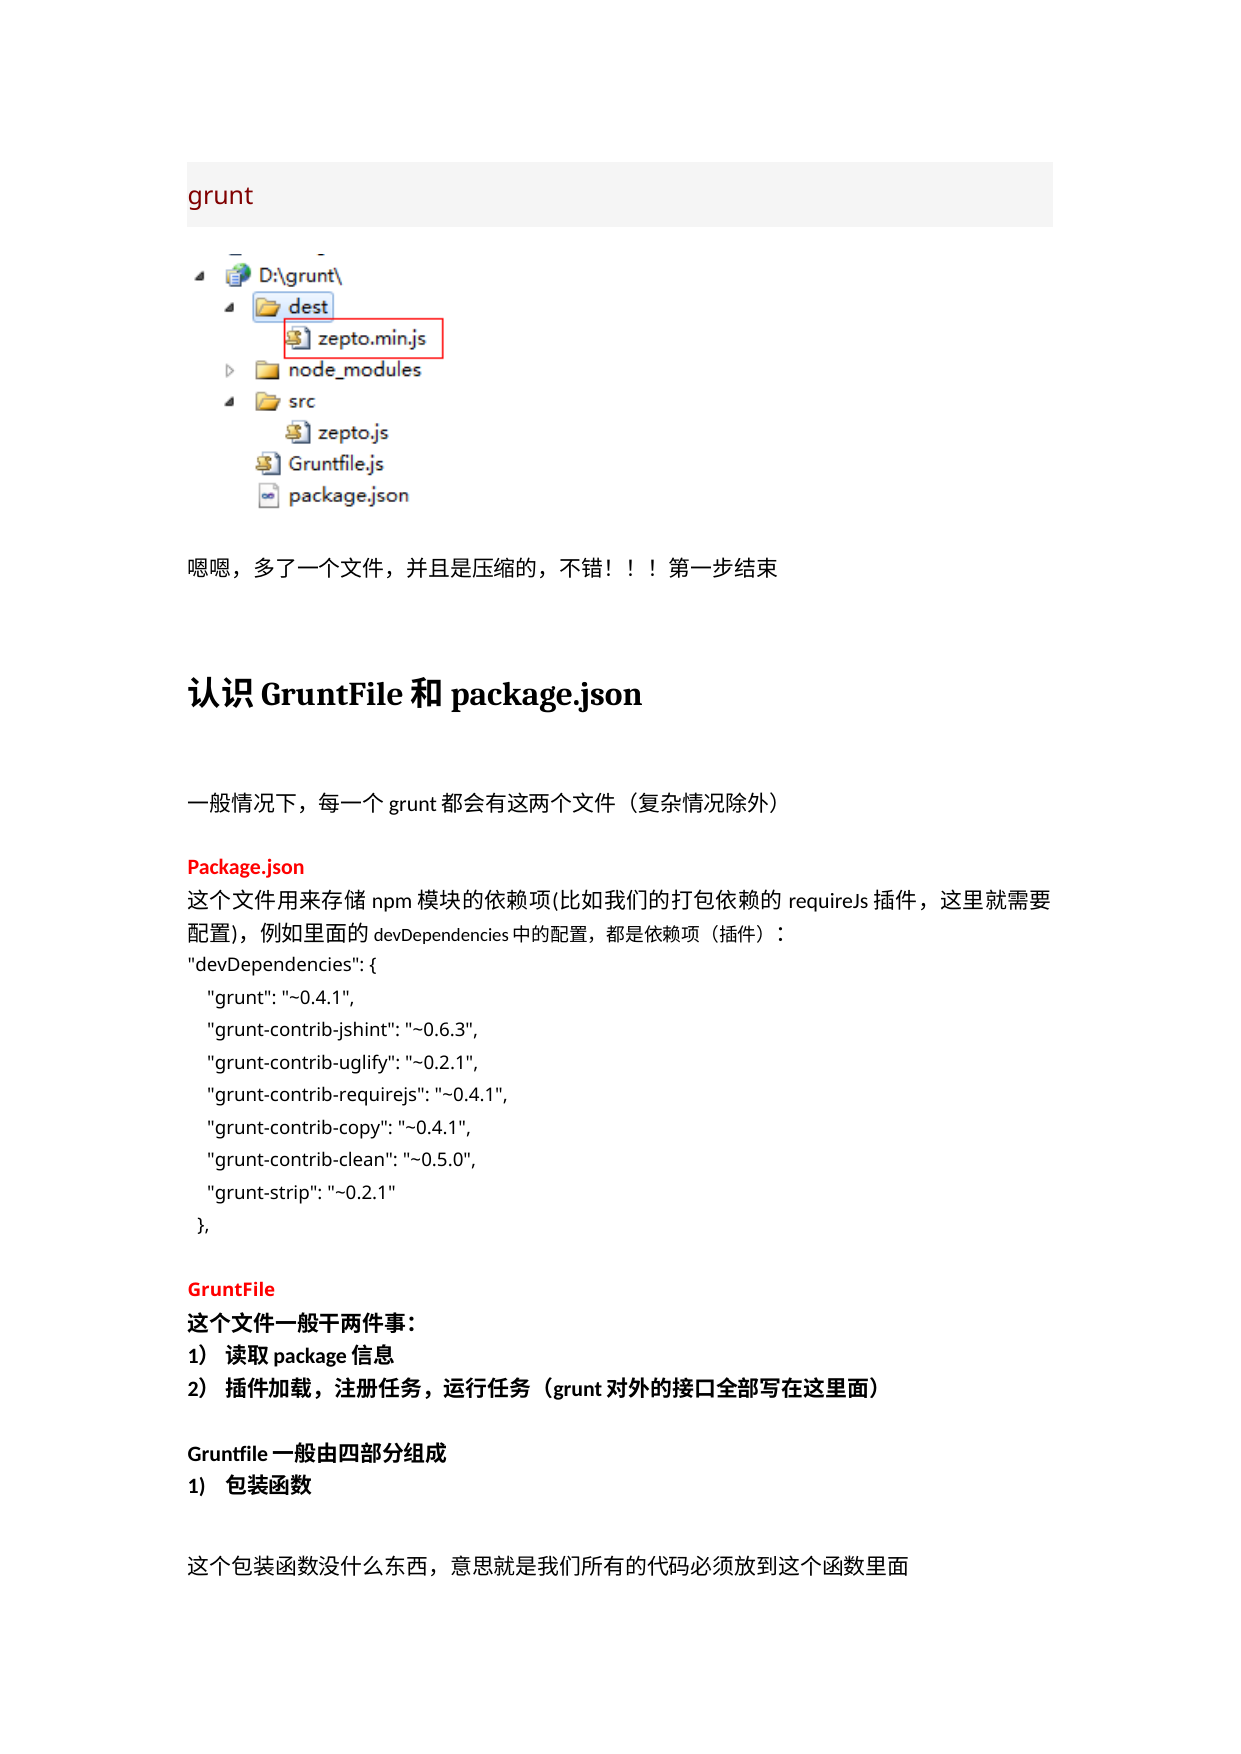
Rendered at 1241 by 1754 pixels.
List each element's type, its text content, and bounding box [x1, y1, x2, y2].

text 嗯嗯，多了一个文件，并且是压缩的，不错！！！第一步结束 [187, 551, 1053, 583]
text }, [187, 1208, 1053, 1241]
list 包装函数 [187, 1468, 1053, 1501]
text Gruntfile一般由四部分组成 [187, 1436, 1053, 1468]
text "grunt-contrib-copy": "~0.4.1", [187, 1111, 1053, 1143]
subtitle 认识GruntFile和package.json [187, 658, 1053, 723]
text 这个包装函数没什么东西，意思就是我们所有的代码必须放到这个函数里面 [187, 1549, 1053, 1581]
text grunt [187, 162, 1053, 227]
list 插件加载，注册任务，运行任务（grunt对外的接口全部写在这里面） [187, 1371, 1053, 1403]
text 这个文件一般干两件事： [187, 1306, 1053, 1338]
list 读取package信息 [187, 1338, 1053, 1371]
text "grunt-contrib-uglify": "~0.2.1", [187, 1046, 1053, 1078]
text "devDependencies": { [187, 948, 1053, 981]
text "grunt-contrib-jshint": "~0.6.3", [187, 1013, 1053, 1046]
text "grunt-contrib-clean": "~0.5.0", [187, 1143, 1053, 1176]
text 一般情况下，每一个grunt都会有这两个文件（复杂情况除外） [187, 786, 1053, 818]
picture [187, 254, 519, 524]
text Package.json [187, 851, 1053, 883]
text 这个文件用来存储npm模块的依赖项(比如我们的打包依赖的requireJs插件，这里就需要配置)，例如里面的devDependencies中的配置，都是依赖项（插件）： [187, 883, 1053, 948]
text "grunt-contrib-requirejs": "~0.4.1", [187, 1078, 1053, 1111]
text GruntFile [187, 1273, 1053, 1306]
text "grunt-strip": "~0.2.1" [187, 1176, 1053, 1208]
text "grunt": "~0.4.1", [187, 981, 1053, 1013]
